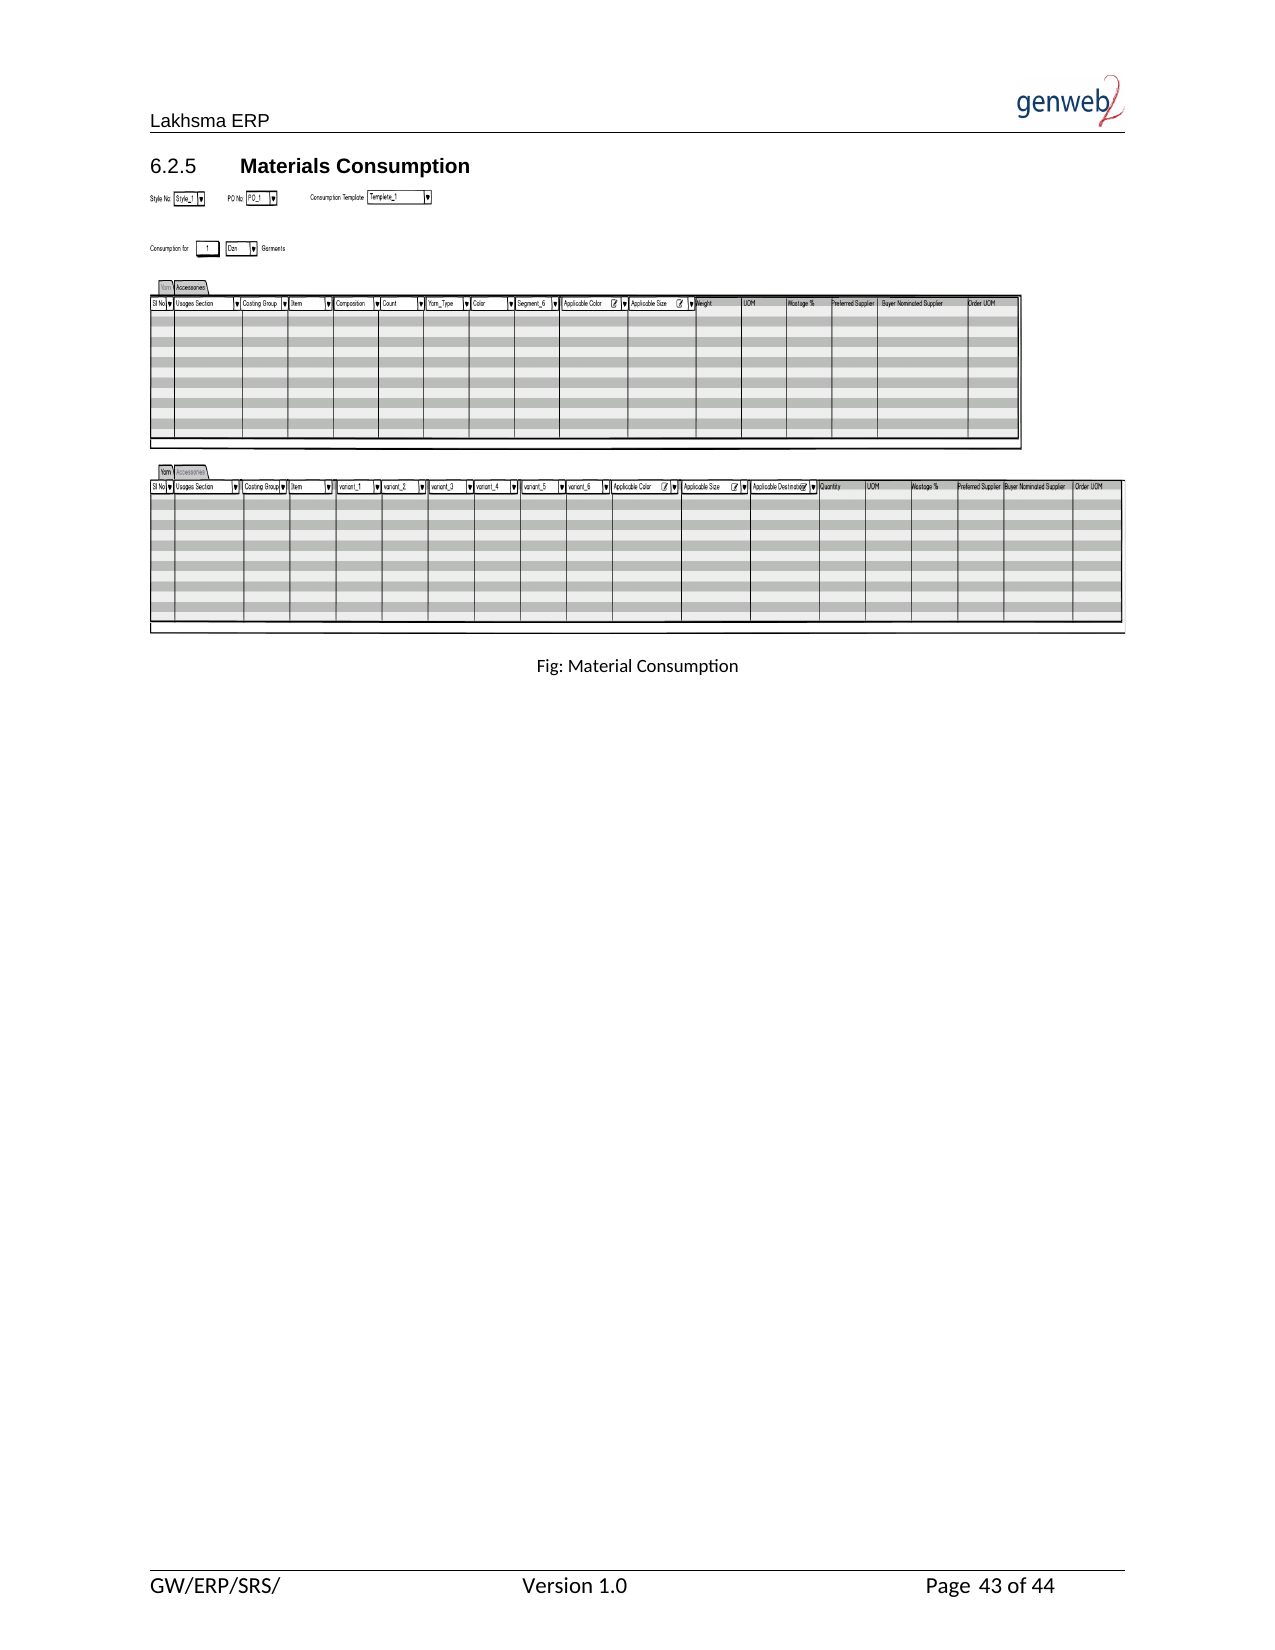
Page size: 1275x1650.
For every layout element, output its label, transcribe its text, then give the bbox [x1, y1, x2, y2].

subtitle Materials Consumption [150, 153, 1125, 177]
picture [150, 190, 1125, 634]
picture [1017, 75, 1125, 128]
text Fig: Material Consumption [150, 655, 1125, 678]
